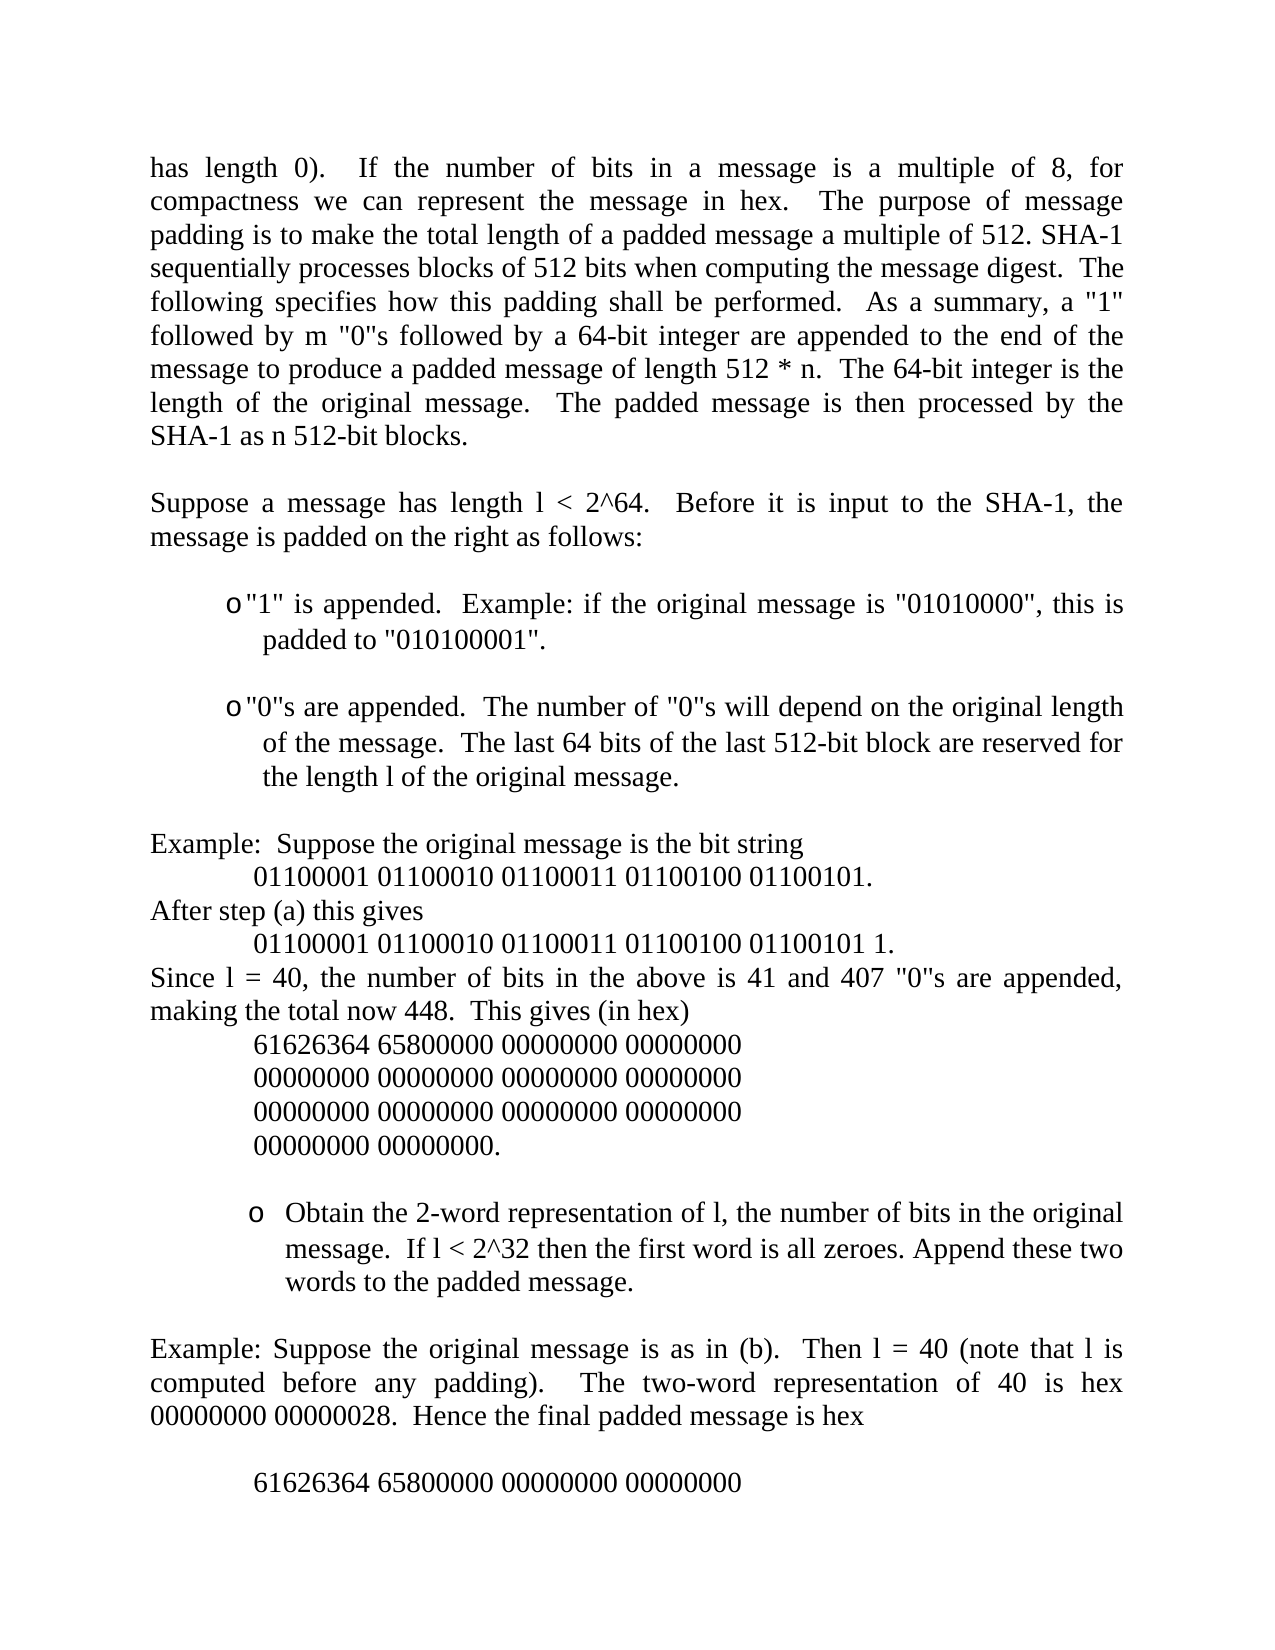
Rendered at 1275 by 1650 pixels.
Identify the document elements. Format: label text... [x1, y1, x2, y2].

text 00000000 00000000 00000000 00000000 [187, 1094, 1125, 1128]
text 01100001 01100010 01100011 01100100 01100101. [187, 859, 1125, 893]
text After step (a) this gives [150, 893, 1125, 926]
text Since l = 40, the number of bits in the above is 41 and 407 "0"s are appended, making the total now 448. This gives (in hex) [150, 960, 1125, 1027]
list "0"s are appended. The number of "0"s will depend on the original length of the message. The last 64 bits of the last 512-bit block are reserved for the length l of the original message. [225, 689, 1125, 792]
text Suppose a message has length l < 2^64. Before it is input to the SHA-1, the message is padded on the right as follows: [150, 485, 1125, 552]
text 01100001 01100010 01100011 01100100 01100101 1. [187, 926, 1125, 960]
list Obtain the 2-word representation of l, the number of bits in the original message. If l < 2^32 then the first word is all zeroes. Append these two words to the padded message. [247, 1195, 1125, 1298]
text 61626364 65800000 00000000 00000000 [187, 1027, 1125, 1061]
text 61626364 65800000 00000000 00000000 [187, 1466, 1125, 1499]
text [150, 150, 1125, 452]
text Example: Suppose the original message is as in (b). Then l = 40 (note that l is computed before any padding). The two-word representation of 40 is hex 00000000 00000028. Hence the final padded message is hex [150, 1331, 1125, 1432]
text 00000000 00000000 00000000 00000000 [187, 1061, 1125, 1094]
list "1" is appended. Example: if the original message is "01010000", this is padded to "010100001". [225, 586, 1125, 656]
text Example: Suppose the original message is the bit string [150, 826, 1125, 859]
text 00000000 00000000. [187, 1128, 1125, 1161]
